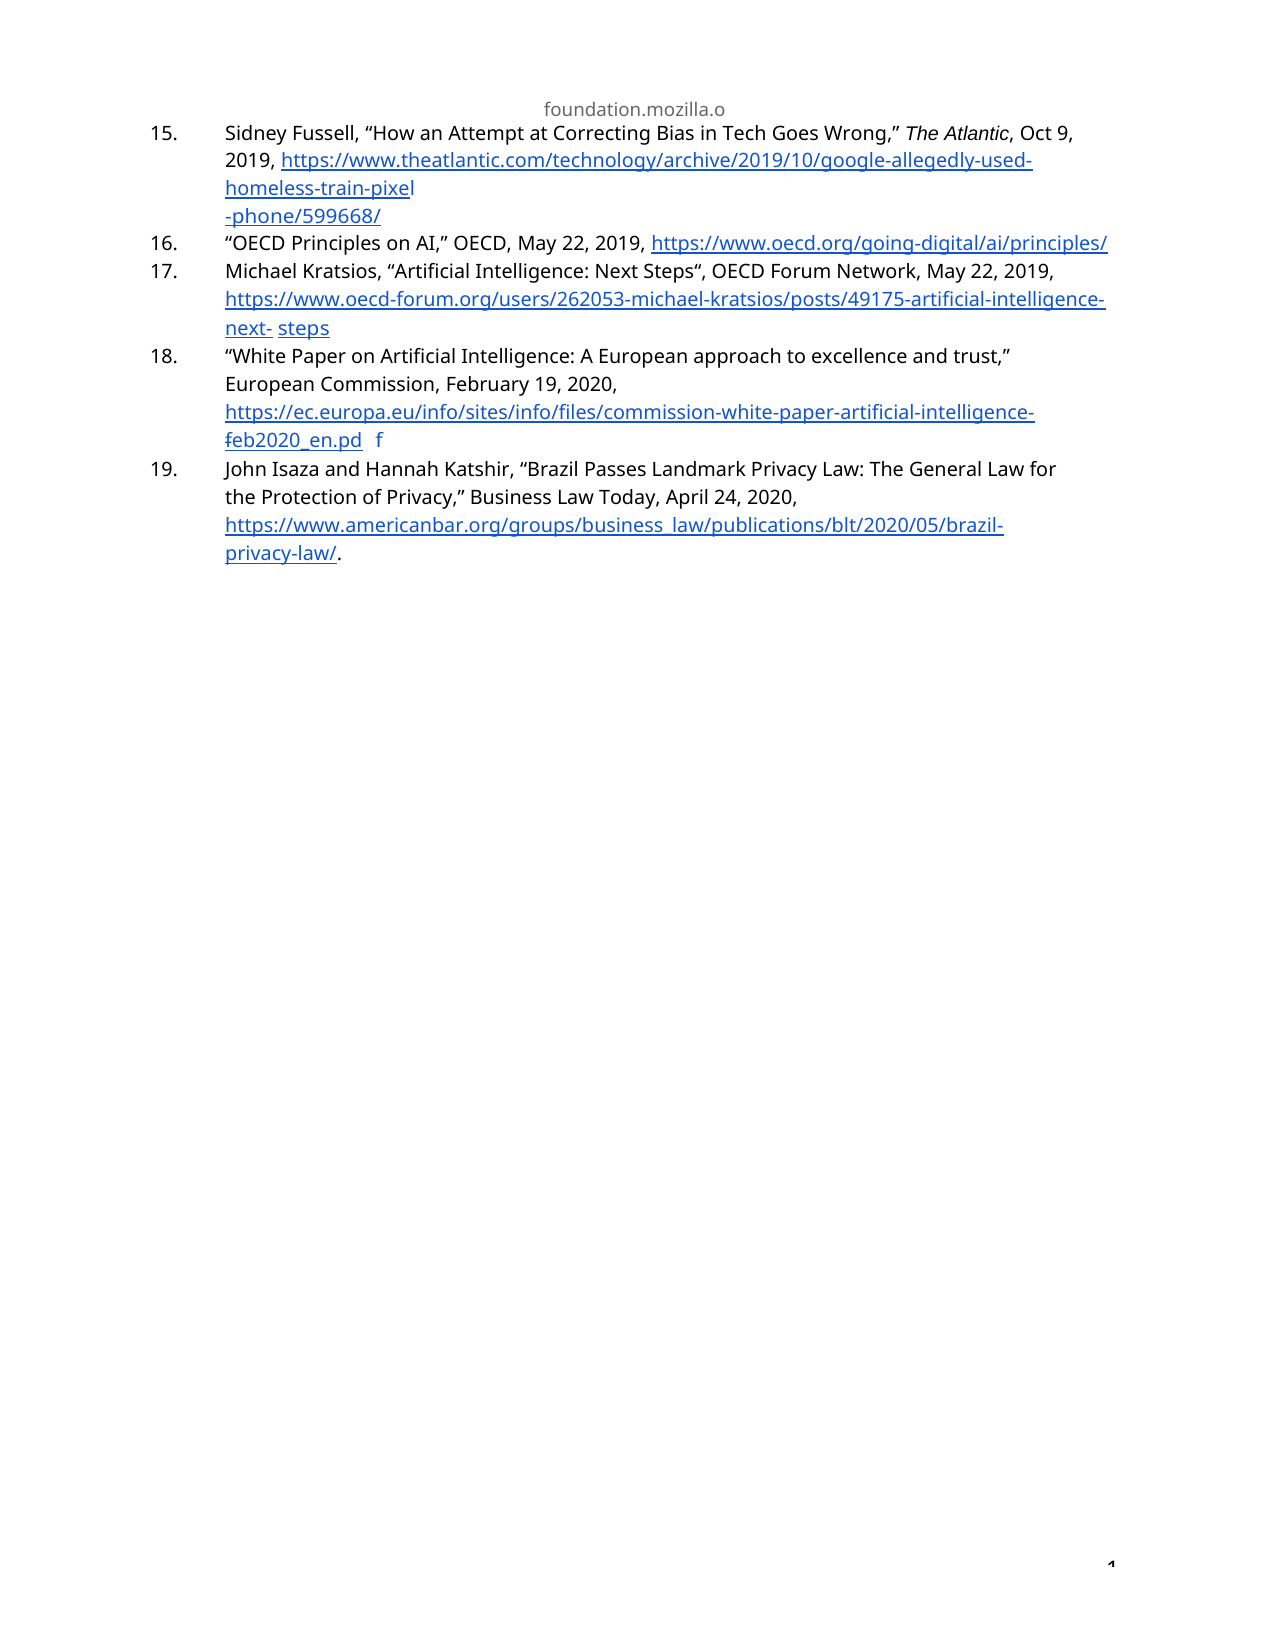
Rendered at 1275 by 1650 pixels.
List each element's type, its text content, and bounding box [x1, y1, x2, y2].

text https://ec.europa.eu/info/sites/info/files/commission-white-paper-artificial-intelligence-feb2020_en.pd f [225, 398, 1106, 454]
list Sidney Fussell, “How an Attempt at Correcting Bias in Tech Goes Wrong,” The Atlantic, Oct 9, 2019, https://www.theatlantic.com/technology/archive/2019/10/google-allegedly-used-homeless-train-pixel [150, 119, 1123, 201]
list “White Paper on Artificial Intelligence: A European approach to excellence and trust,” European Commission, February 19, 2020, [150, 342, 1062, 397]
list Michael Kratsios, “Artificial Intelligence: Next Steps“, OECD Forum Network, May 22, 2019, https://www.oecd-forum.org/users/262053-michael-kratsios/posts/49175-artificial-intelligence-next- steps [150, 257, 1121, 341]
text -phone/599668/ [225, 202, 1142, 229]
list “OECD Principles on AI,” OECD, May 22, 2019, https://www.oecd.org/going-digital/ai/principles/ [150, 229, 1142, 256]
list John Isaza and Hannah Katshir, “Brazil Passes Landmark Privacy Law: The General Law for the Protection of Privacy,” Business Law Today, April 24, 2020, https://www.americanbar.org/groups/business_law/publications/blt/2020/05/brazil-privacy-law/. [150, 455, 1075, 567]
